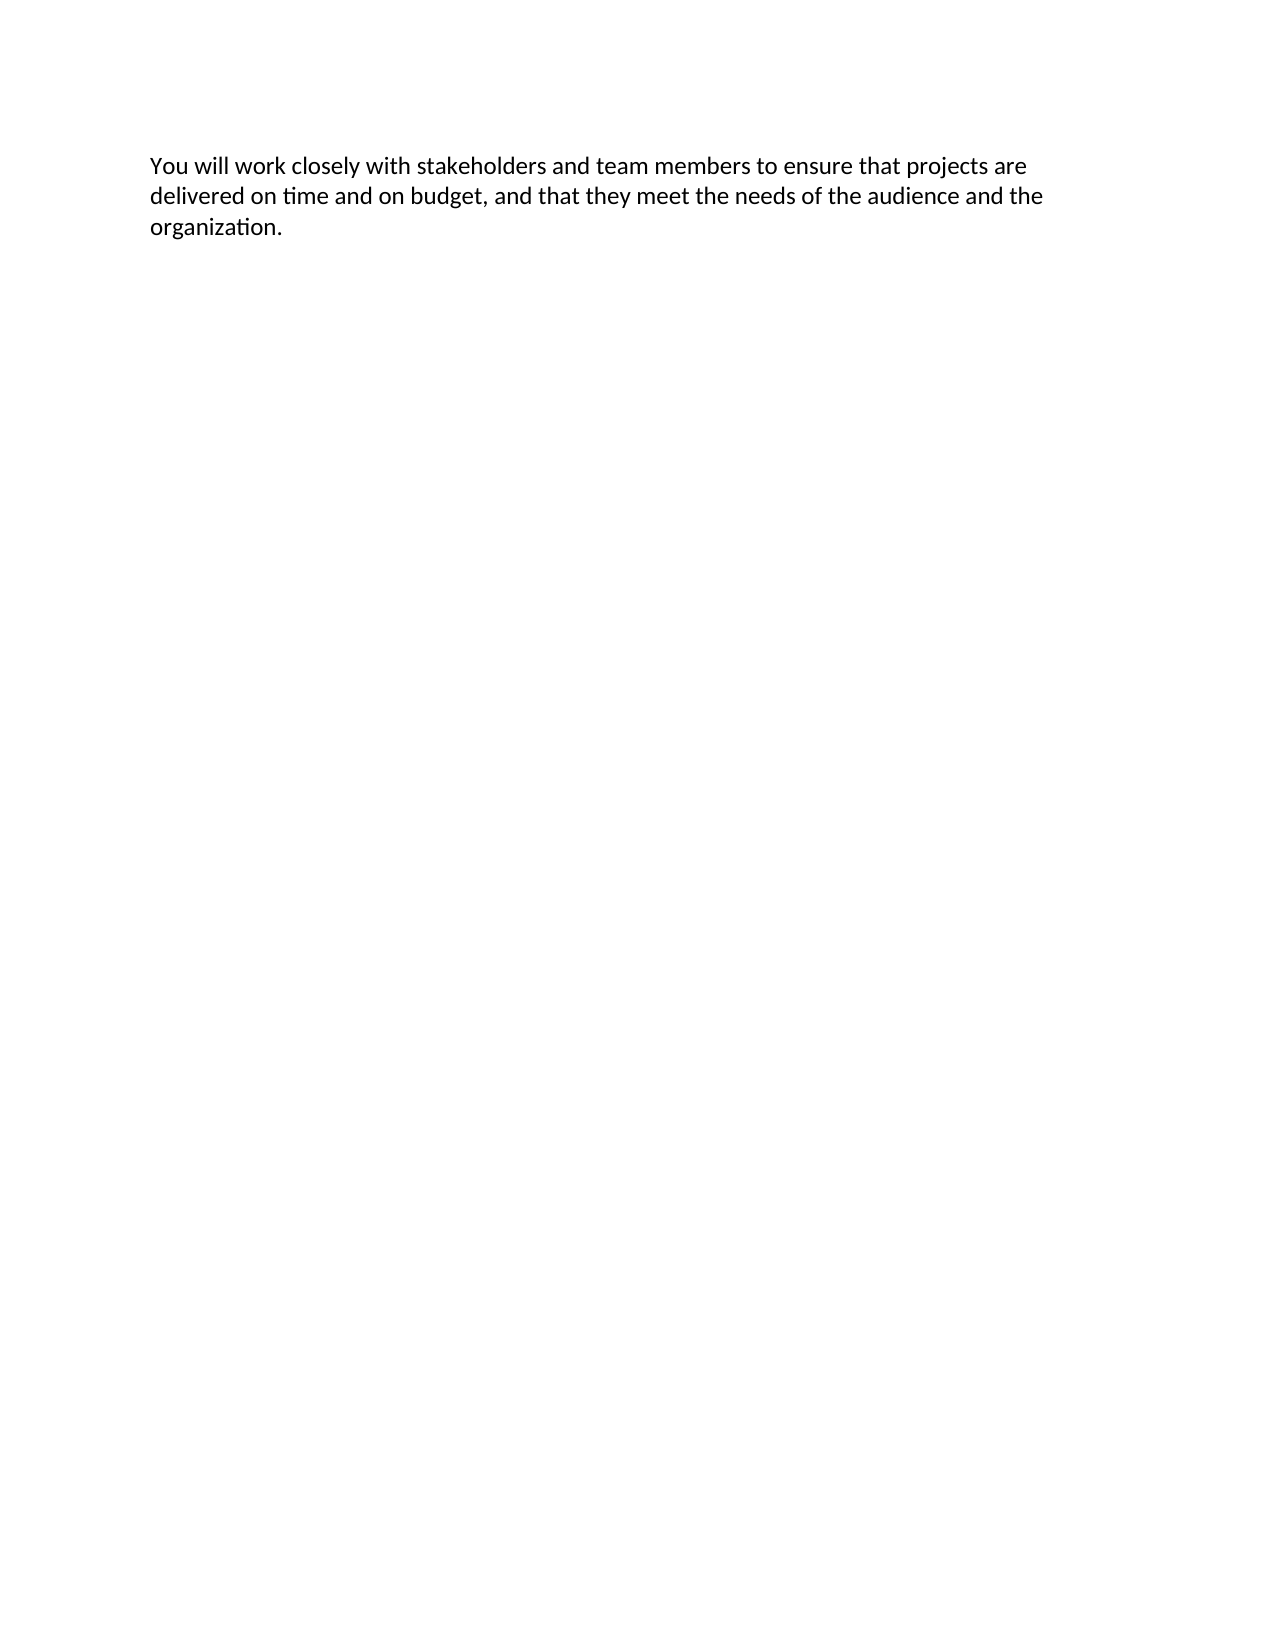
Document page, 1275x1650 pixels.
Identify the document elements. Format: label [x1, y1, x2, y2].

text [150, 150, 1125, 242]
